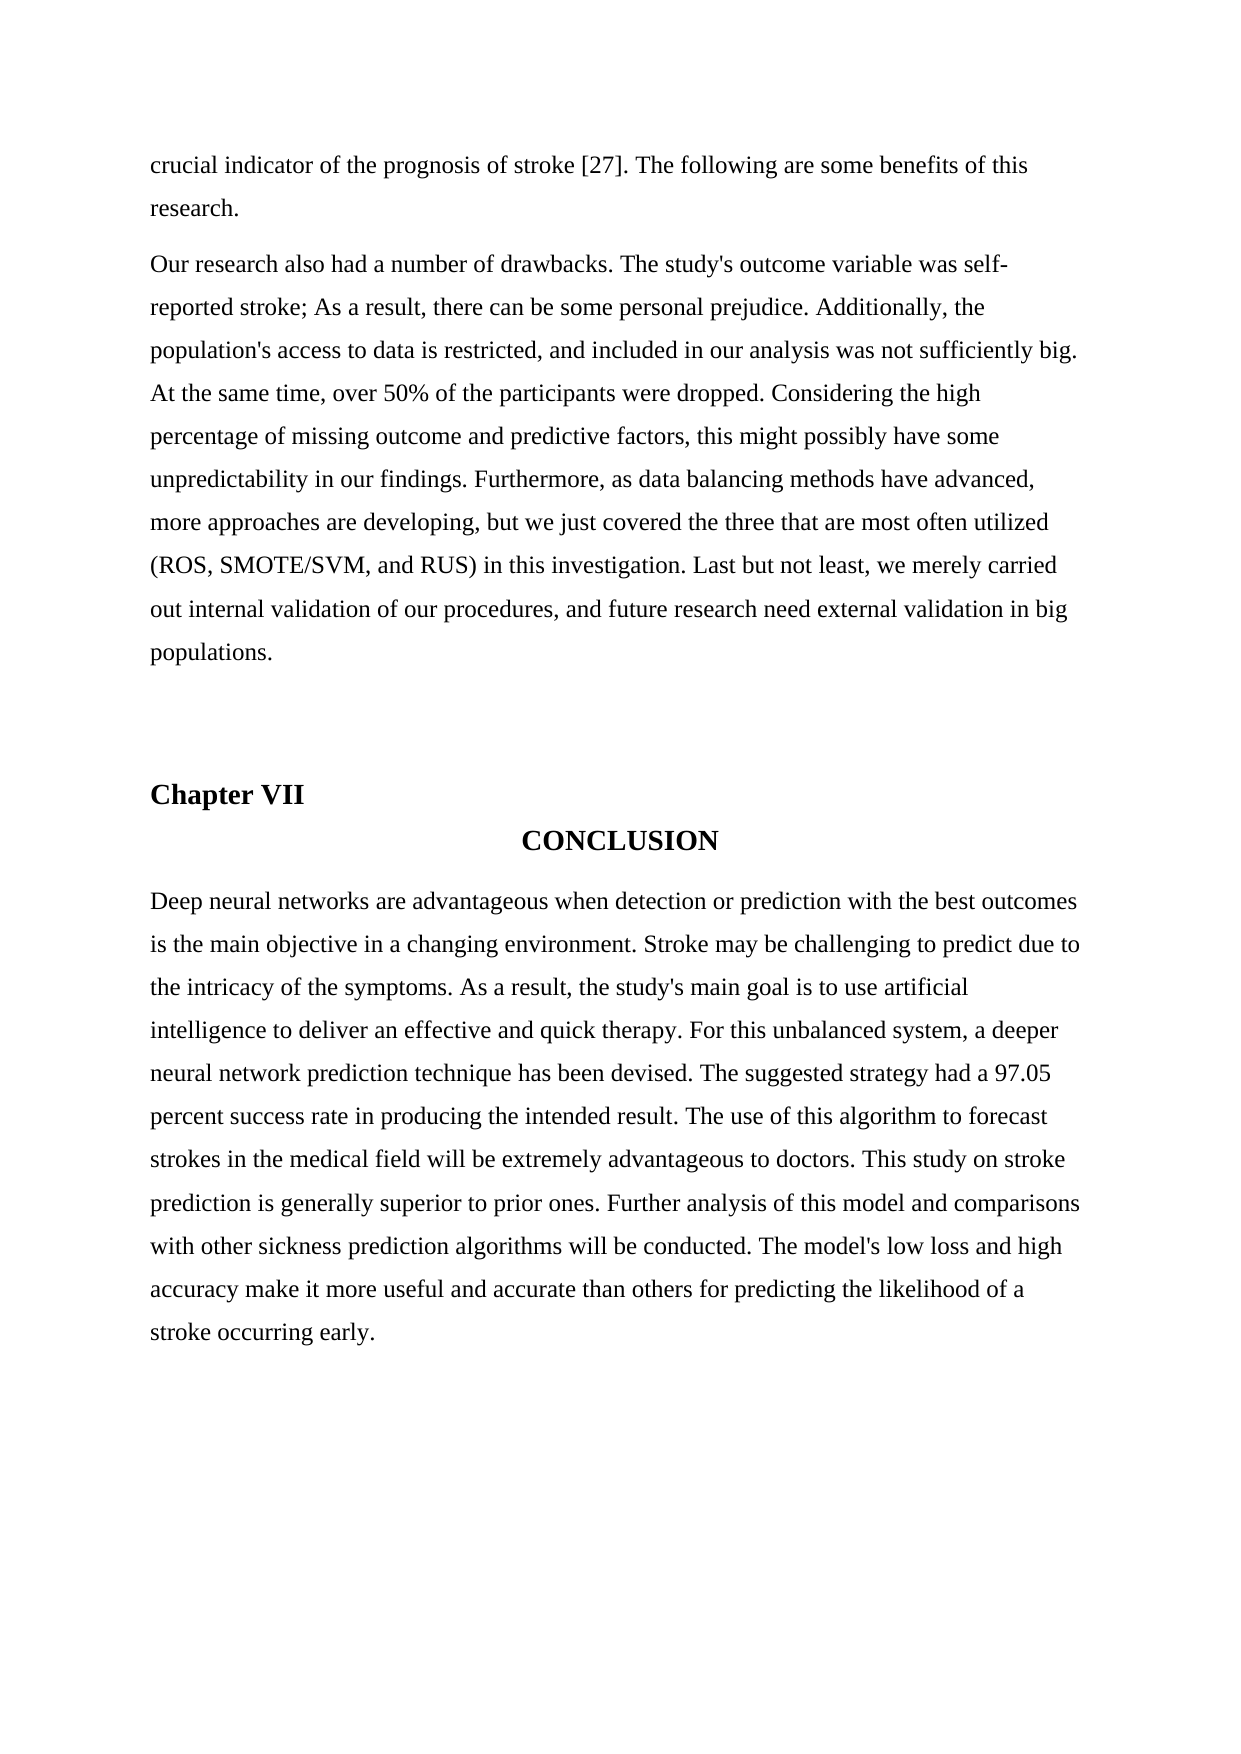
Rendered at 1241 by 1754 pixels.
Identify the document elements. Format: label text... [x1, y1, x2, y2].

text Our research also had a number of drawbacks. The study's outcome variable was self-reported stroke; As a result, there can be some personal prejudice. Additionally, the population's access to data is restricted, and included in our analysis was not sufficiently big. At the same time, over 50% of the participants were dropped. Considering the high percentage of missing outcome and predictive factors, this might possibly have some unpredictability in our findings. Furthermore, as data balancing methods have advanced, more approaches are developing, but we just covered the three that are most often utilized (ROS, SMOTE/SVM, and RUS) in this investigation. Last but not least, we merely carried out internal validation of our procedures, and future research need external validation in big populations. [150, 249, 1090, 666]
text Deep neural networks are advantageous when detection or prediction with the best outcomes is the main objective in a changing environment. Stroke may be challenging to predict due to the intricacy of the symptoms. As a result, the study's main goal is to use artificial intelligence to deliver an effective and quick therapy. For this unbalanced system, a deeper neural network prediction technique has been devised. The suggested strategy had a 97.05 percent success rate in producing the intended result. The use of this algorithm to forecast strokes in the medical field will be extremely advantageous to doctors. This study on stroke prediction is generally superior to prior ones. Further analysis of this model and comparisons with other sickness prediction algorithms will be conducted. The model's low loss and high accuracy make it more useful and accurate than others for predicting the likelihood of a stroke occurring early. [150, 886, 1090, 1346]
text CONCLUSION [150, 823, 1090, 856]
text Chapter VII [150, 777, 1090, 810]
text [150, 150, 1090, 222]
